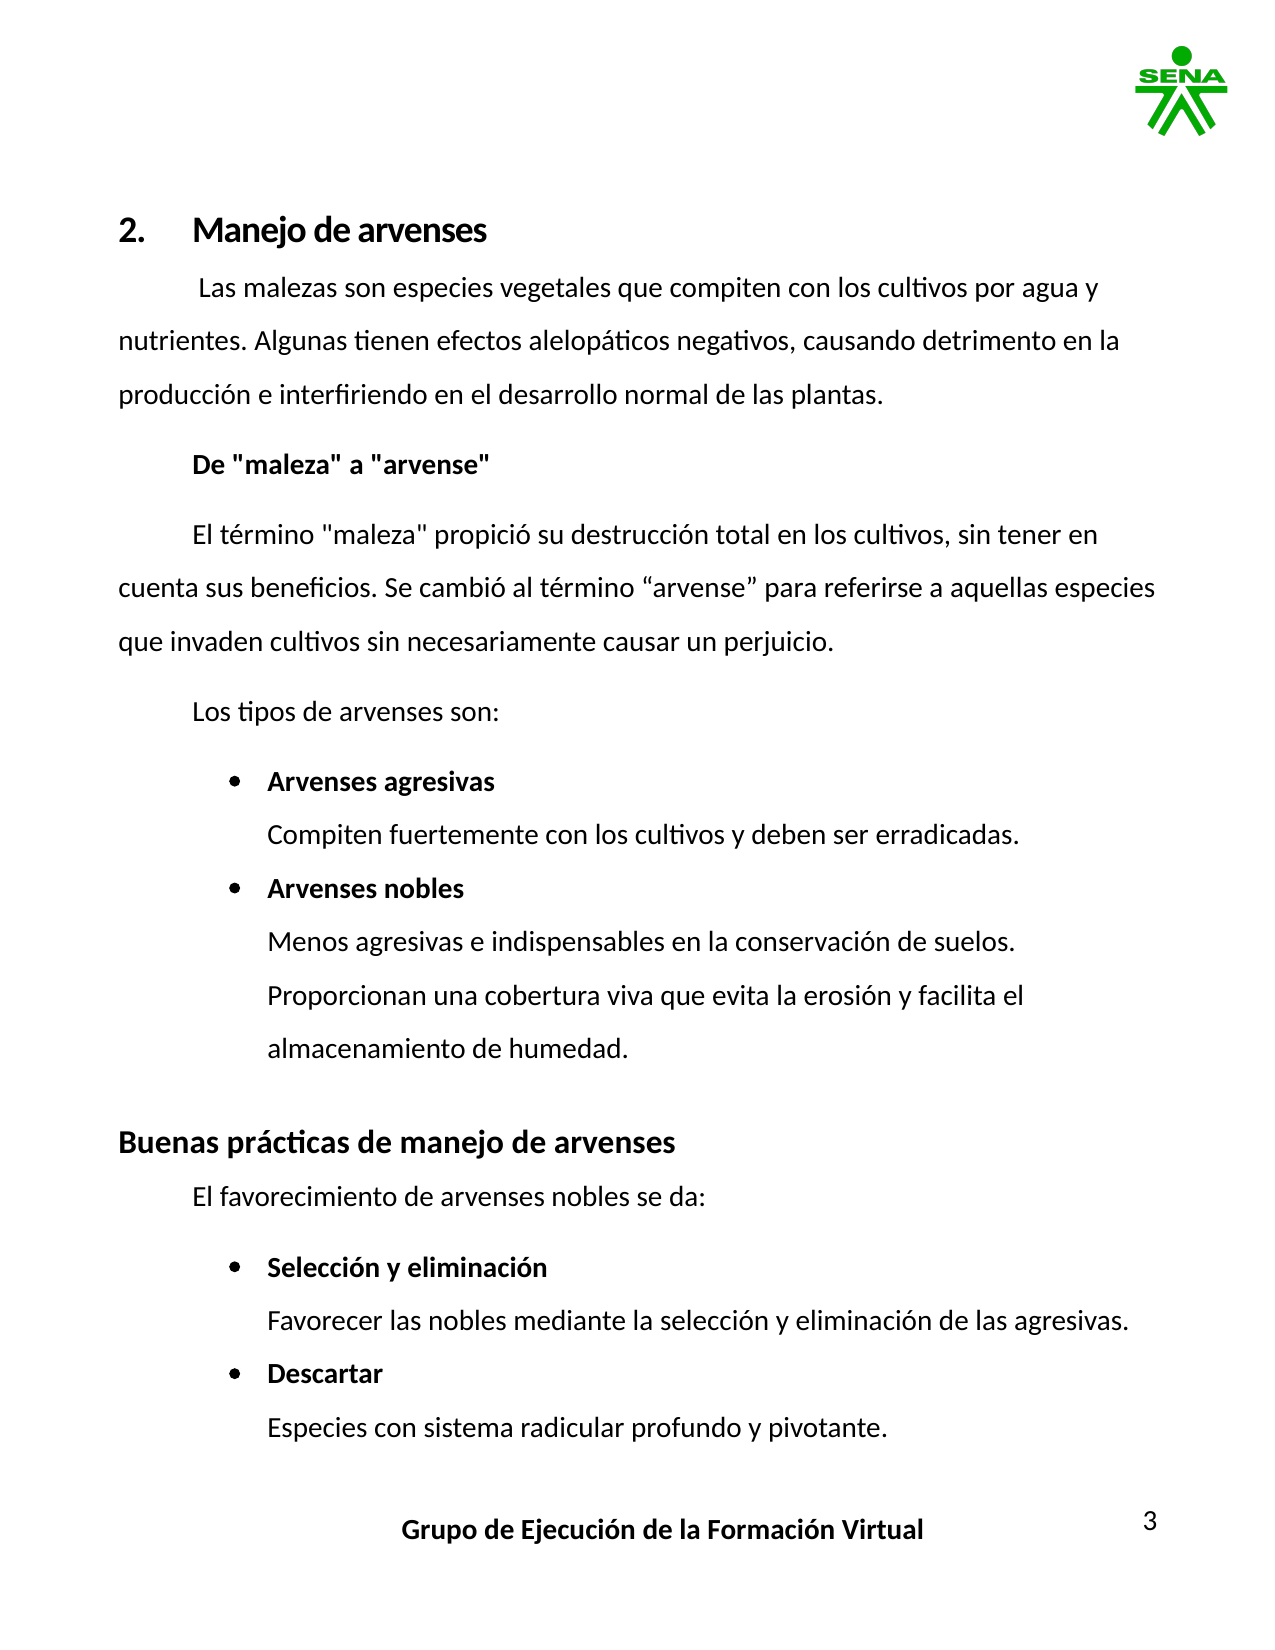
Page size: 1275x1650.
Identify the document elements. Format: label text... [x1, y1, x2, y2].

text El término "maleza" propició su destrucción total en los cultivos, sin tener en cuenta sus beneficios. Se cambió al término “arvense” para referirse a aquellas especies que invaden cultivos sin necesariamente causar un perjuicio. [118, 516, 1157, 658]
text Los tipos de arvenses son: [118, 693, 1157, 728]
text Las malezas son especies vegetales que compiten con los cultivos por agua y nutrientes. Algunas tienen efectos alelopáticos negativos, causando detrimento en la producción e interfiriendo en el desarrollo normal de las plantas. [118, 269, 1157, 411]
list Arvenses nobles [229, 870, 1157, 906]
text El favorecimiento de arvenses nobles se da: [118, 1178, 1157, 1214]
list Arvenses agresivas [229, 763, 1157, 799]
list Favorecer las nobles mediante la selección y eliminación de las agresivas. [267, 1302, 1157, 1338]
list Especies con sistema radicular profundo y pivotante. [267, 1409, 1157, 1444]
list Compiten fuertemente con los cultivos y deben ser erradicadas. [267, 816, 1157, 852]
subtitle Manejo de arvenses [118, 206, 1157, 252]
subtitle Buenas prácticas de manejo de arvenses [118, 1121, 1157, 1162]
list Descartar [229, 1356, 1157, 1391]
list Menos agresivas e indispensables en la conservación de suelos. Proporcionan una cobertura viva que evita la erosión y facilita el almacenamiento de humedad. [267, 923, 1157, 1066]
picture [1135, 46, 1228, 136]
list Selección y eliminación [229, 1249, 1157, 1284]
text De "maleza" a "arvense" [118, 446, 1157, 481]
